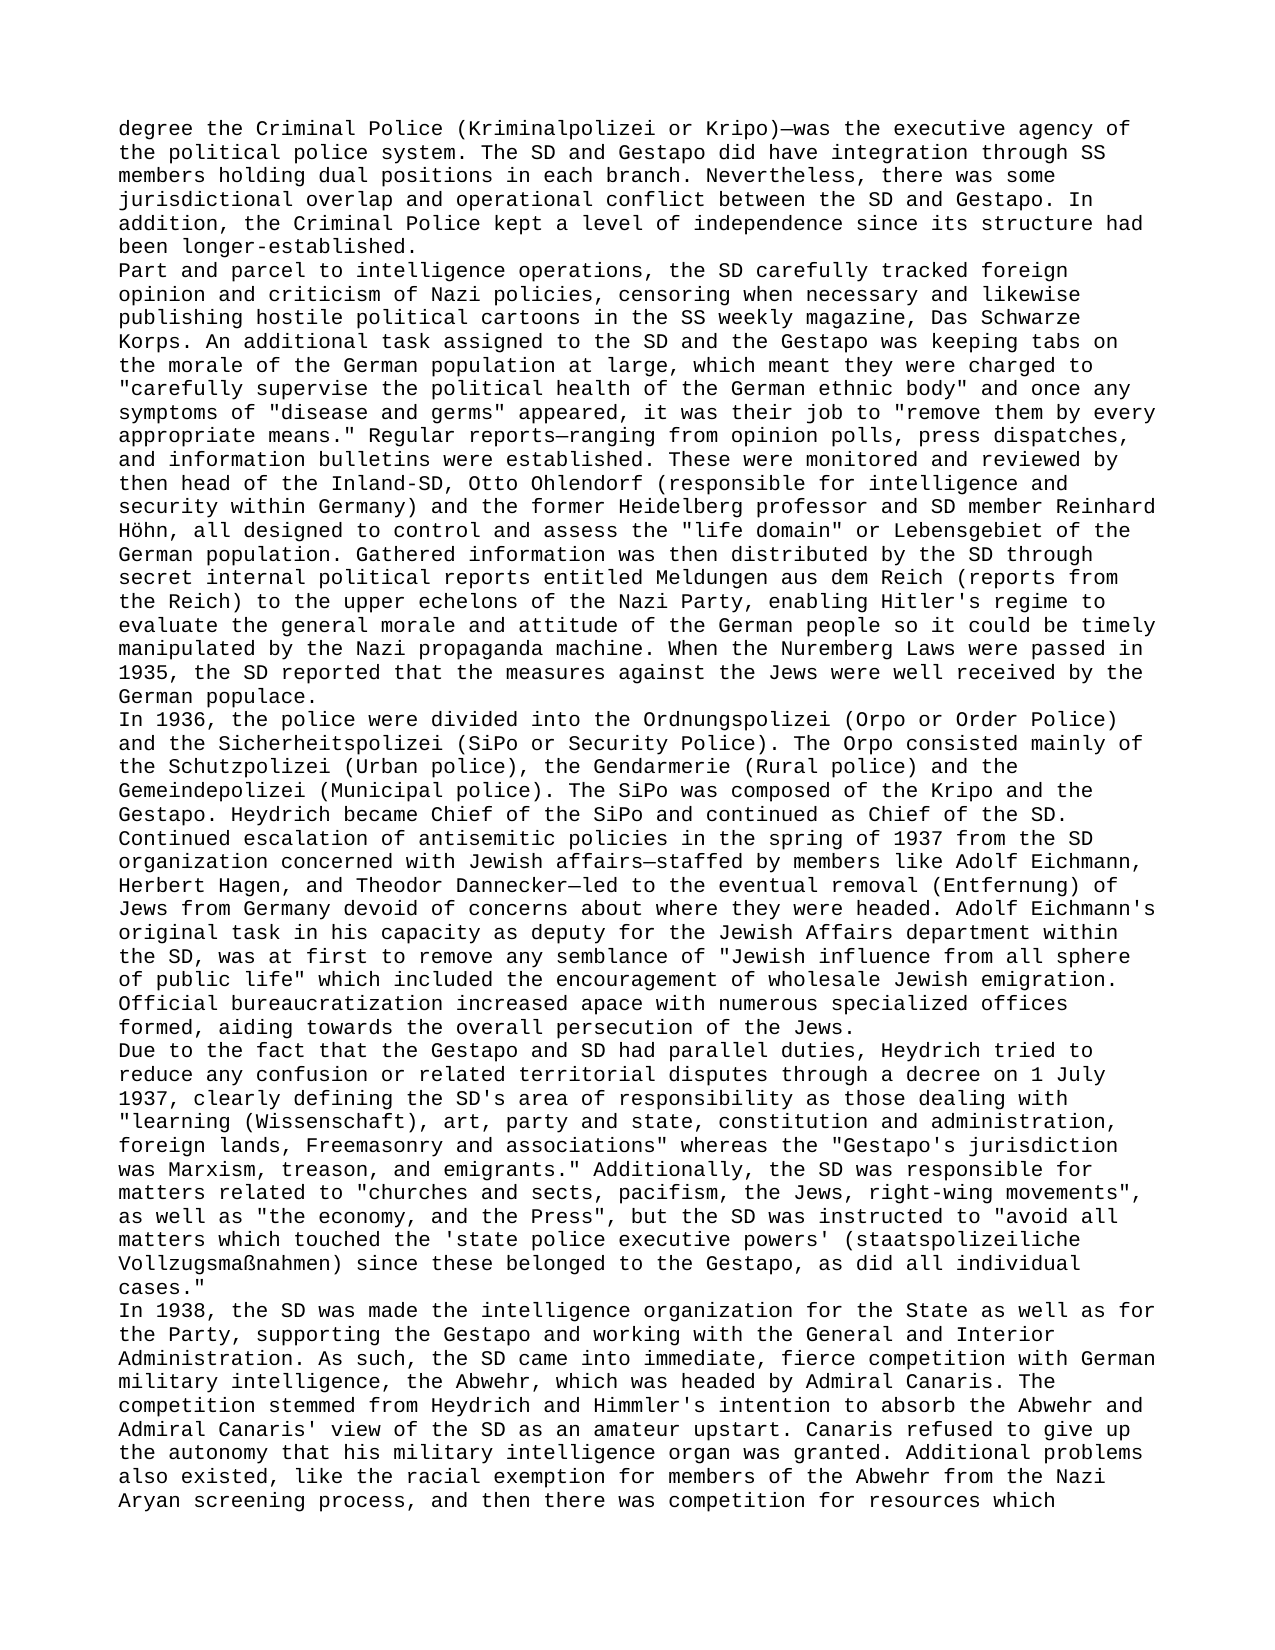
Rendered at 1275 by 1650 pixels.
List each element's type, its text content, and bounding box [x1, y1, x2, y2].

text Continued escalation of antisemitic policies in the spring of 1937 from the SD organization concerned with Jewish affairs—staffed by members like Adolf Eichmann, Herbert Hagen, and Theodor Dannecker—led to the eventual removal (Entfernung) of Jews from Germany devoid of concerns about where they were headed. Adolf Eichmann's original task in his capacity as deputy for the Jewish Affairs department within the SD, was at first to remove any semblance of "Jewish influence from all sphere of public life" which included the encouragement of wholesale Jewish emigration. Official bureaucratization increased apace with numerous specialized offices formed, aiding towards the overall persecution of the Jews. [118, 827, 1157, 1040]
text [118, 1300, 1157, 1513]
text Part and parcel to intelligence operations, the SD carefully tracked foreign opinion and criticism of Nazi policies, censoring when necessary and likewise publishing hostile political cartoons in the SS weekly magazine, Das Schwarze Korps. An additional task assigned to the SD and the Gestapo was keeping tabs on the morale of the German population at large, which meant they were charged to "carefully supervise the political health of the German ethnic body" and once any symptoms of "disease and germs" appeared, it was their job to "remove them by every appropriate means." Regular reports—ranging from opinion polls, press dispatches, and information bulletins were established. These were monitored and reviewed by then head of the Inland-SD, Otto Ohlendorf (responsible for intelligence and security within Germany) and the former Heidelberg professor and SD member Reinhard Höhn, all designed to control and assess the "life domain" or Lebensgebiet of the German population. Gathered information was then distributed by the SD through secret internal political reports entitled Meldungen aus dem Reich (reports from the Reich) to the upper echelons of the Nazi Party, enabling Hitler's regime to evaluate the general morale and attitude of the German people so it could be timely manipulated by the Nazi propaganda machine. When the Nuremberg Laws were passed in 1935, the SD reported that the measures against the Jews were well received by the German populace. [118, 260, 1157, 709]
text In 1936, the police were divided into the Ordnungspolizei (Orpo or Order Police) and the Sicherheitspolizei (SiPo or Security Police). The Orpo consisted mainly of the Schutzpolizei (Urban police), the Gendarmerie (Rural police) and the Gemeindepolizei (Municipal police). The SiPo was composed of the Kripo and the Gestapo. Heydrich became Chief of the SiPo and continued as Chief of the SD. [118, 709, 1157, 827]
text Due to the fact that the Gestapo and SD had parallel duties, Heydrich tried to reduce any confusion or related territorial disputes through a decree on 1 July 1937, clearly defining the SD's area of responsibility as those dealing with "learning (Wissenschaft), art, party and state, constitution and administration, foreign lands, Freemasonry and associations" whereas the "Gestapo's jurisdiction was Marxism, treason, and emigrants." Additionally, the SD was responsible for matters related to "churches and sects, pacifism, the Jews, right-wing movements", as well as "the economy, and the Press", but the SD was instructed to "avoid all matters which touched the 'state police executive powers' (staatspolizeiliche Vollzugsmaßnahmen) since these belonged to the Gestapo, as did all individual cases." [118, 1040, 1157, 1300]
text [118, 118, 1157, 260]
